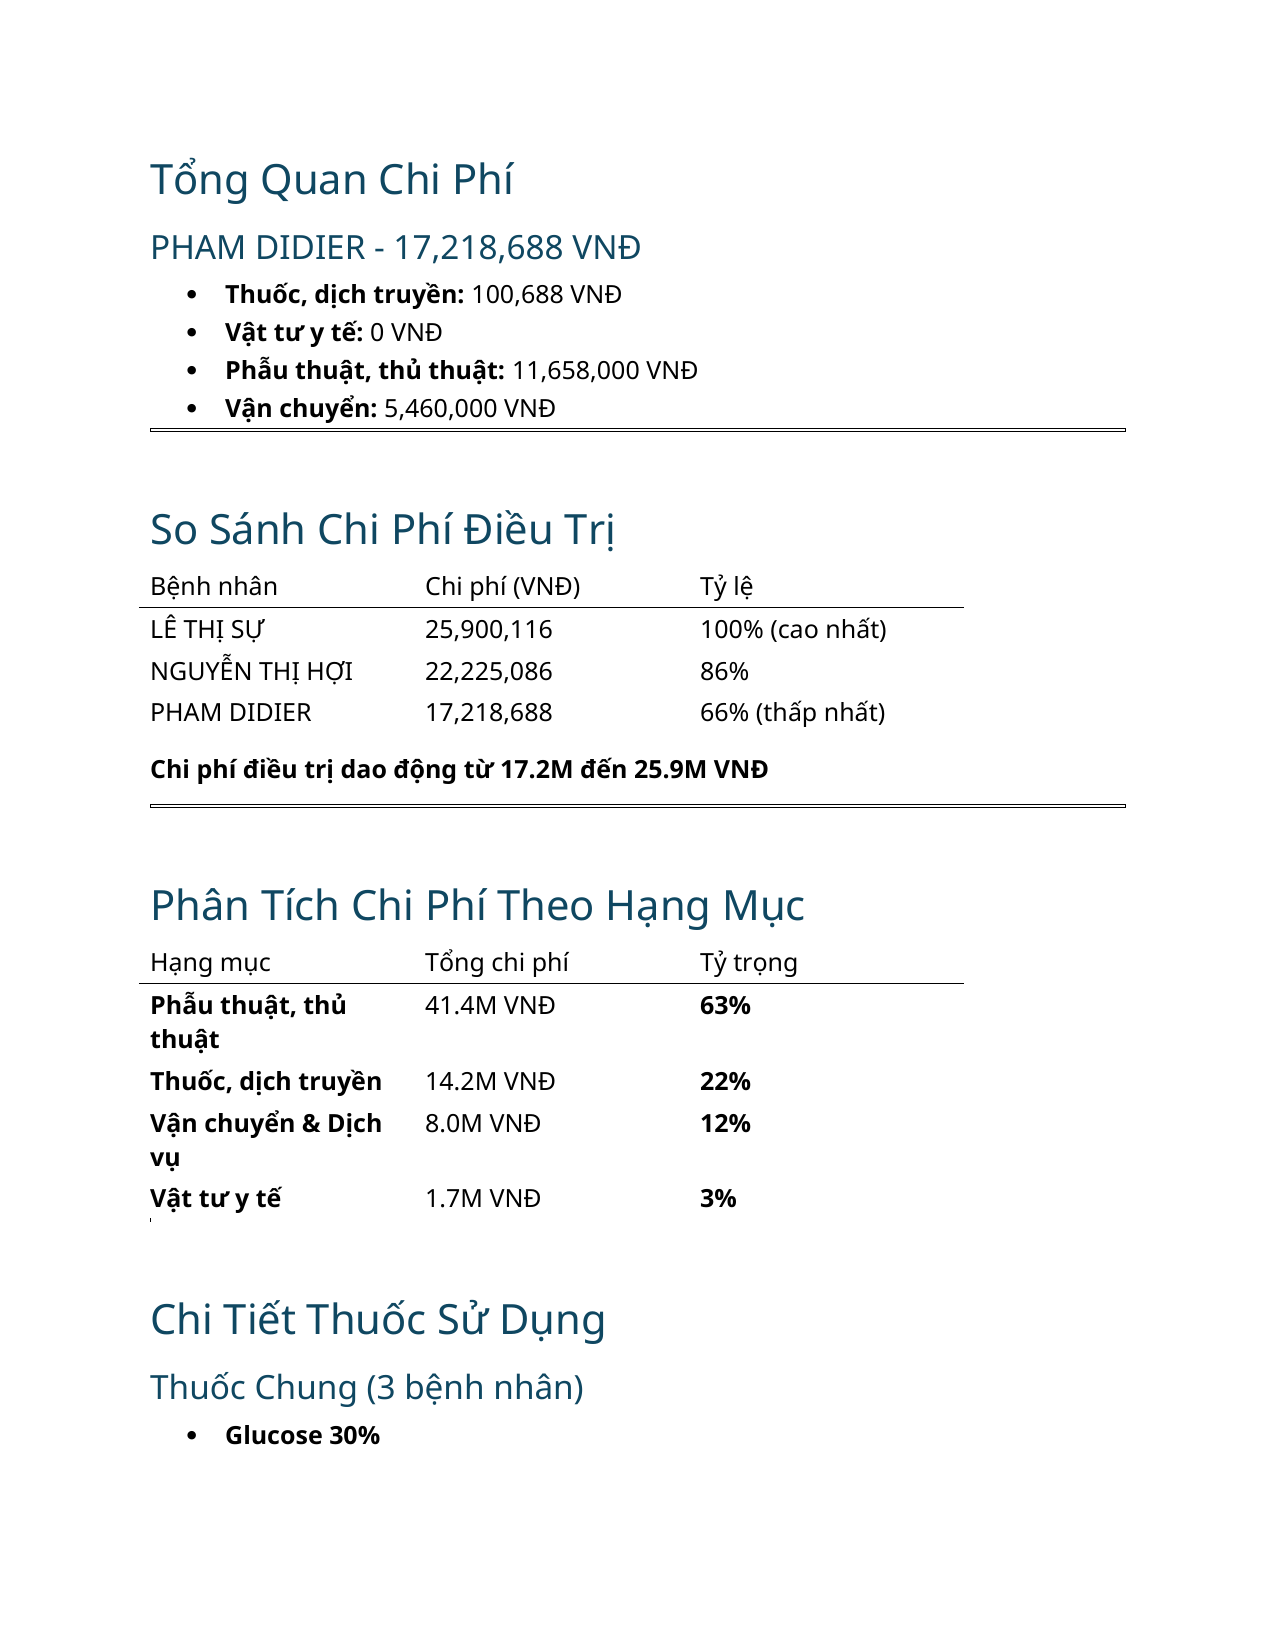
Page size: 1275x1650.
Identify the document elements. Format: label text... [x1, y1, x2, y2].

table_cell 12% [689, 1101, 964, 1177]
subtitle PHAM DIDIER - 17,218,688 VNĐ [150, 223, 1125, 269]
list Vận chuyển: 5,460,000 VNĐ [187, 391, 1125, 425]
table_cell 41.4M VNĐ [414, 984, 689, 1060]
table_cell 100% (cao nhất) [689, 608, 964, 650]
table_cell 1.7M VNĐ [414, 1177, 689, 1219]
table_cell Phẫu thuật, thủ thuật [139, 984, 414, 1060]
table_cell 22% [689, 1060, 964, 1101]
table_header Tổng chi phí [414, 941, 689, 983]
subtitle Phân Tích Chi Phí Theo Hạng Mục [150, 876, 1125, 933]
table_header Chi phí (VNĐ) [414, 565, 689, 607]
text Chi phí điều trị dao động từ 17.2M đến 25.9M VNĐ [150, 752, 1125, 786]
subtitle Chi Tiết Thuốc Sử Dụng [150, 1290, 1125, 1347]
table_cell Vận chuyển & Dịch vụ [139, 1101, 414, 1177]
table_cell 17,218,688 [414, 691, 689, 733]
table_cell Thuốc, dịch truyền [139, 1060, 414, 1101]
table_cell 66% (thấp nhất) [689, 691, 964, 733]
table_cell 3% [689, 1177, 964, 1219]
table_cell NGUYỄN THỊ HỢI [139, 650, 414, 691]
table_cell 8.0M VNĐ [414, 1101, 689, 1177]
table_header Bệnh nhân [139, 565, 414, 607]
table_cell LÊ THỊ SỰ [139, 608, 414, 650]
table_cell 63% [689, 984, 964, 1060]
table_header Tỷ lệ [689, 565, 964, 607]
table_cell PHAM DIDIER [139, 691, 414, 733]
list Phẫu thuật, thủ thuật: 11,658,000 VNĐ [187, 353, 1125, 387]
table_header Hạng mục [139, 941, 414, 983]
table_cell Vật tư y tế [139, 1177, 414, 1219]
list Glucose 30% [187, 1417, 1125, 1451]
table_cell 25,900,116 [414, 608, 689, 650]
subtitle Tổng Quan Chi Phí [150, 150, 1125, 207]
table_cell 14.2M VNĐ [414, 1060, 689, 1101]
list Vật tư y tế: 0 VNĐ [187, 315, 1125, 349]
subtitle Thuốc Chung (3 bệnh nhân) [150, 1364, 1125, 1409]
list Thuốc, dịch truyền: 100,688 VNĐ [187, 277, 1125, 311]
subtitle So Sánh Chi Phí Điều Trị [150, 500, 1125, 557]
table_cell 22,225,086 [414, 650, 689, 691]
table_cell 86% [689, 650, 964, 691]
table_header Tỷ trọng [689, 941, 964, 983]
